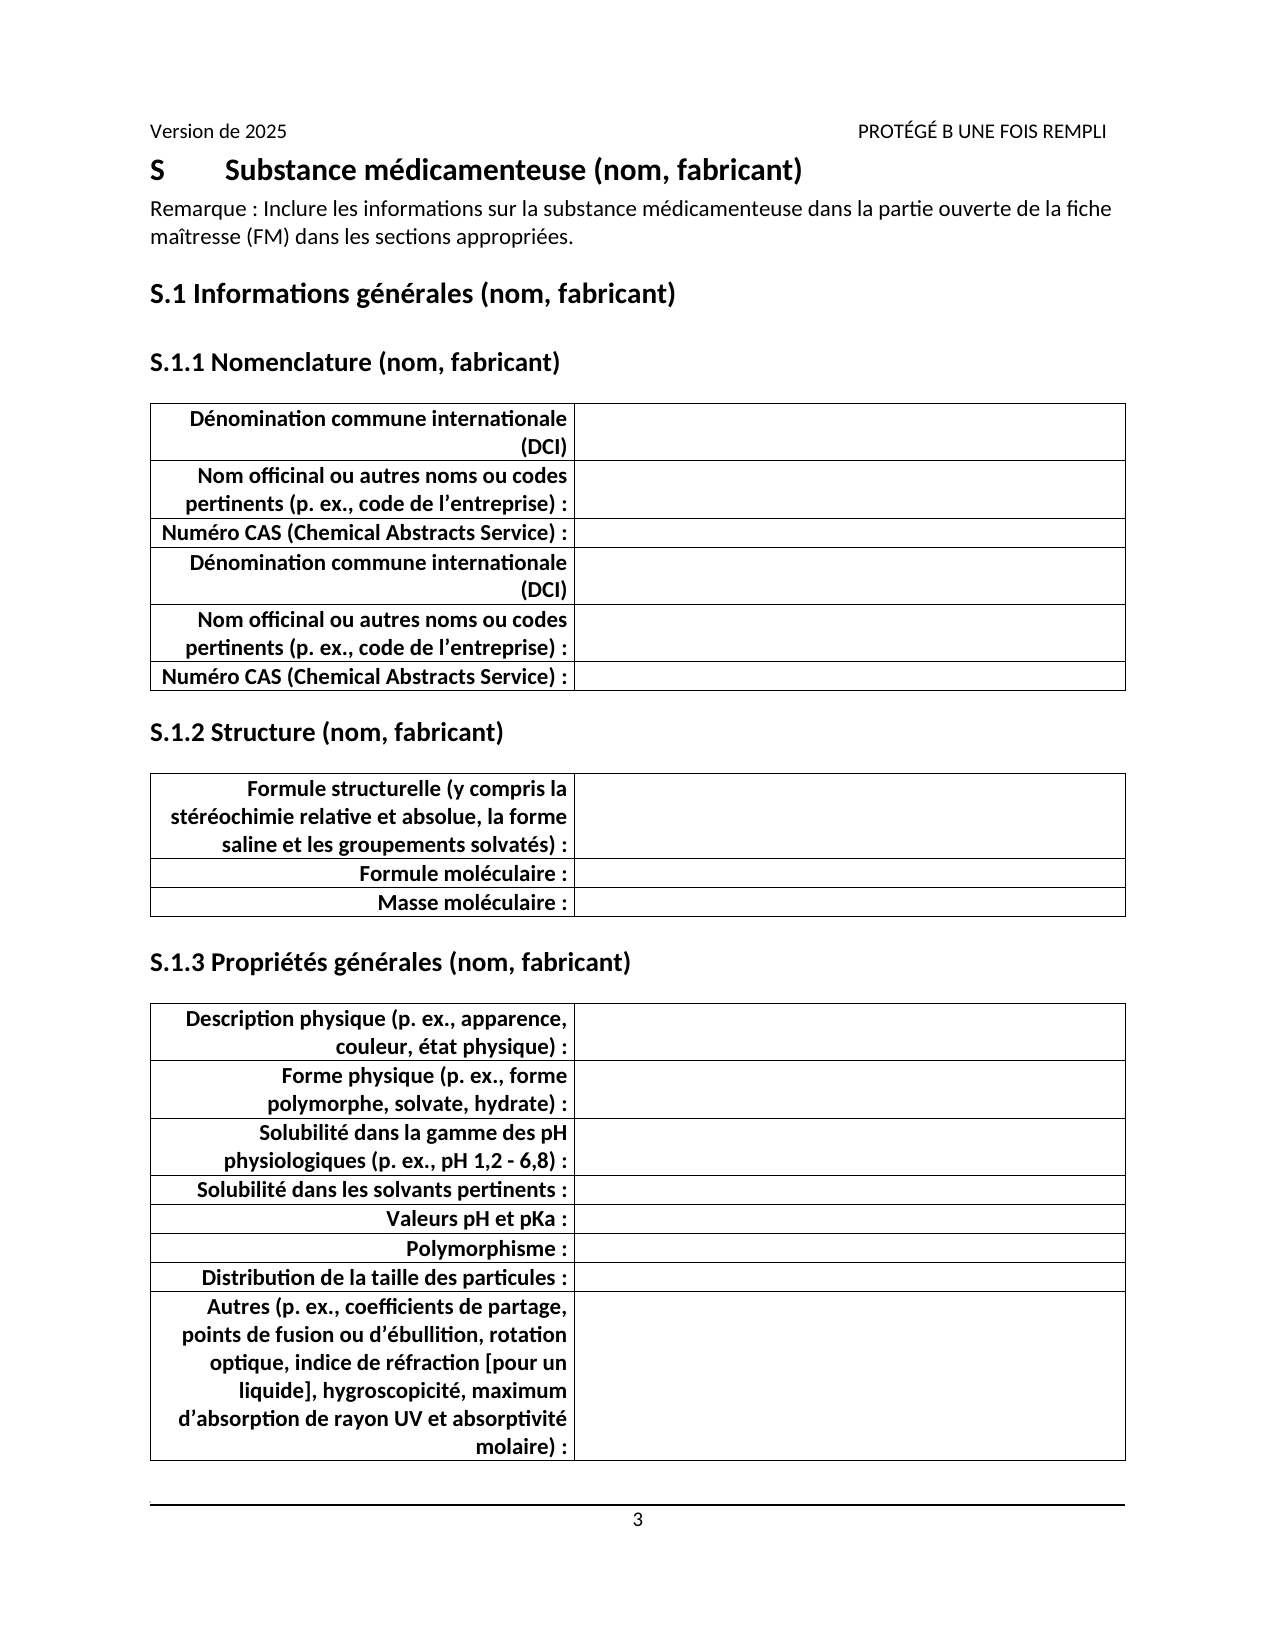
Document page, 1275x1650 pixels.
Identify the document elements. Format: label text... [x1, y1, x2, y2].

table_cell [575, 461, 1125, 517]
table_cell [575, 662, 1125, 690]
table_cell [575, 1176, 1125, 1203]
subtitle S.1.2 Structure (nom, fabricant) [150, 715, 1125, 748]
table_cell [575, 1263, 1125, 1291]
table_cell [575, 548, 1125, 604]
table_cell Dénomination commune internationale (DCI) [151, 548, 574, 604]
table_cell Distribution de la taille des particules : [151, 1263, 574, 1291]
table_header [575, 404, 1125, 460]
table_cell [575, 859, 1125, 887]
table_cell Nom officinal ou autres noms ou codes pertinents (p. ex., code de l’entreprise) : [151, 605, 574, 661]
table_header Formule structurelle (y compris la stéréochimie relative et absolue, la forme saline et les groupements solvatés) : [151, 774, 574, 858]
table_cell [575, 1234, 1125, 1262]
table_cell Nom officinal ou autres noms ou codes pertinents (p. ex., code de l’entreprise) : [151, 461, 574, 517]
table_cell [575, 1061, 1125, 1117]
table_cell Numéro CAS (Chemical Abstracts Service) : [151, 662, 574, 690]
subtitle S Substance médicamenteuse (nom, fabricant) [150, 150, 1125, 188]
table_header Description physique (p. ex., apparence, couleur, état physique) : [151, 1004, 574, 1060]
table_cell [575, 605, 1125, 661]
table_cell Forme physique (p. ex., forme polymorphe, solvate, hydrate) : [151, 1061, 574, 1117]
table_cell Valeurs pH et pKa : [151, 1205, 574, 1233]
table_cell Solubilité dans les solvants pertinents : [151, 1176, 574, 1203]
table_cell Autres (p. ex., coefficients de partage, points de fusion ou d’ébullition, rotation optique, indice de réfraction [pour un liquide], hygroscopicité, maximum d’absorption de rayon UV et absorptivité molaire) : [151, 1292, 574, 1460]
text Remarque : Inclure les informations sur la substance médicamenteuse dans la partie ouverte de la fiche maîtresse (FM) dans les sections appropriées. [150, 194, 1125, 250]
table_cell Numéro CAS (Chemical Abstracts Service) : [151, 519, 574, 547]
table_cell [575, 888, 1125, 916]
subtitle S.1.3 Propriétés générales (nom, fabricant) [150, 945, 1125, 978]
table_cell [575, 519, 1125, 547]
table_cell Formule moléculaire : [151, 859, 574, 887]
table_header Dénomination commune internationale (DCI) [151, 404, 574, 460]
table_cell [575, 1119, 1125, 1174]
table_header [575, 1004, 1125, 1060]
table_cell Polymorphisme : [151, 1234, 574, 1262]
subtitle S.1.1 Nomenclature (nom, fabricant) [150, 345, 1125, 378]
table_cell Masse moléculaire : [151, 888, 574, 916]
table_cell [575, 1205, 1125, 1233]
table_cell [575, 1292, 1125, 1460]
table_header [575, 774, 1125, 858]
subtitle S.1 Informations générales (nom, fabricant) [150, 275, 1125, 311]
table_cell Solubilité dans la gamme des pH physiologiques (p. ex., pH 1,2 - 6,8) : [151, 1119, 574, 1174]
